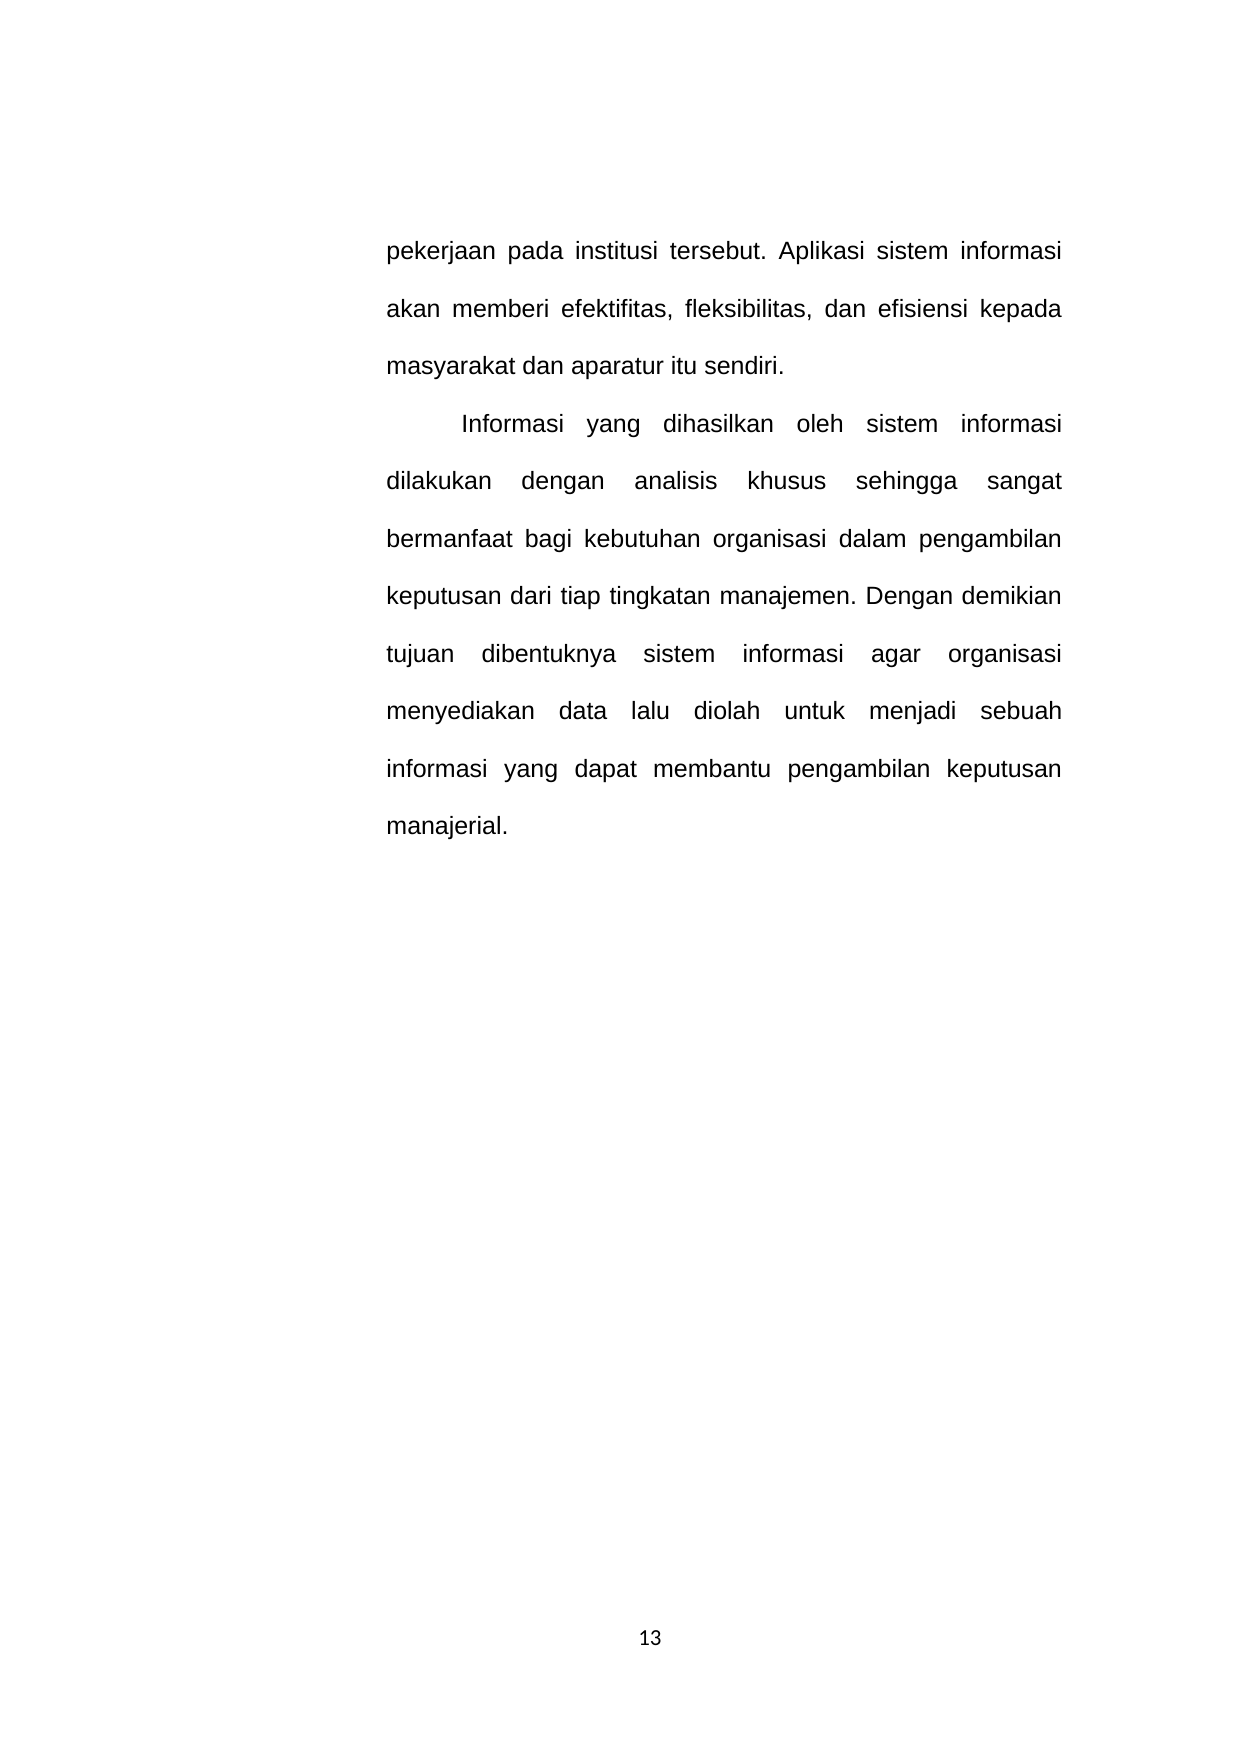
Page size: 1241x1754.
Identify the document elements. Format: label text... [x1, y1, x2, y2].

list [386, 236, 1063, 380]
list Informasi yang dihasilkan oleh sistem informasi dilakukan dengan analisis khusus sehingga sangat bermanfaat bagi kebutuhan organisasi dalam pengambilan keputusan dari tiap tingkatan manajemen. Dengan demikian tujuan dibentuknya sistem informasi agar organisasi menyediakan data lalu diolah untuk menjadi sebuah informasi yang dapat membantu pengambilan keputusan manajerial. [386, 409, 1063, 840]
